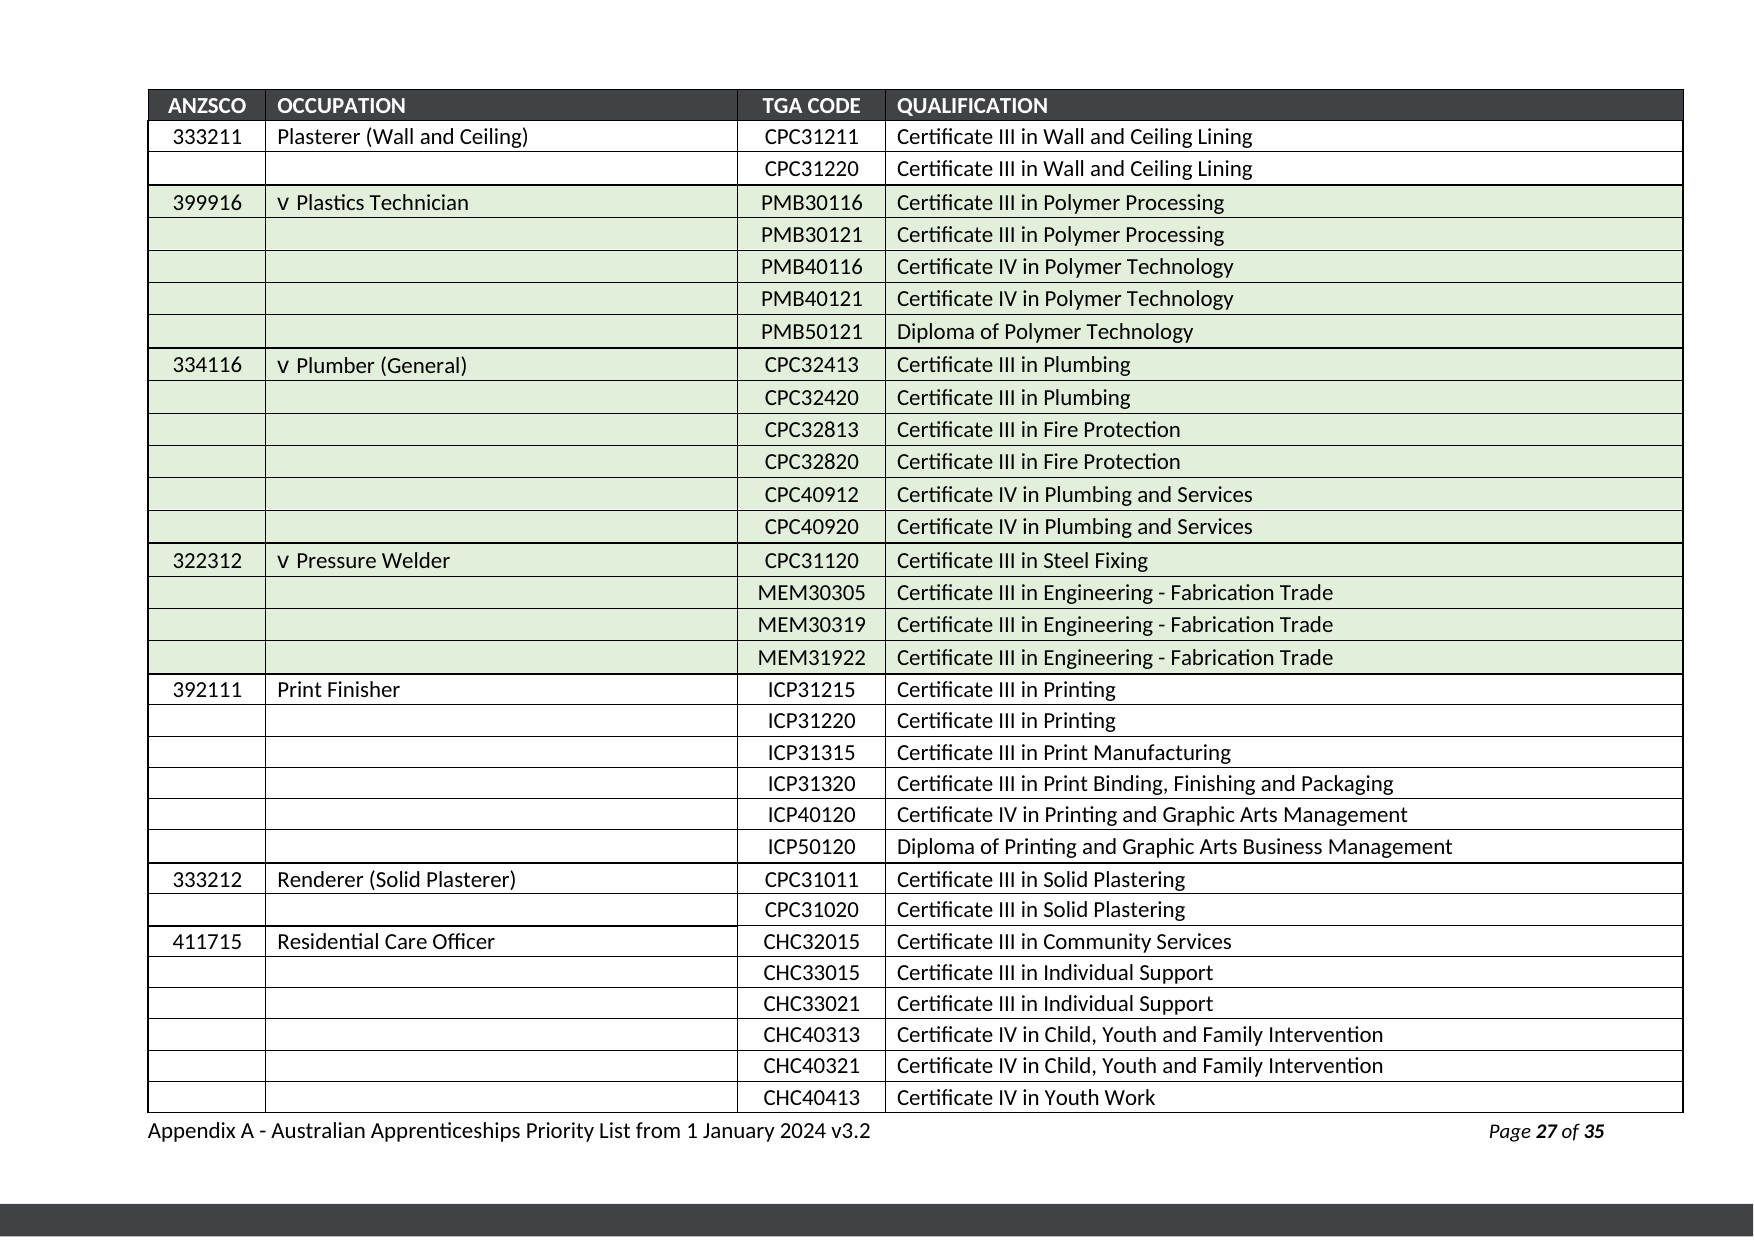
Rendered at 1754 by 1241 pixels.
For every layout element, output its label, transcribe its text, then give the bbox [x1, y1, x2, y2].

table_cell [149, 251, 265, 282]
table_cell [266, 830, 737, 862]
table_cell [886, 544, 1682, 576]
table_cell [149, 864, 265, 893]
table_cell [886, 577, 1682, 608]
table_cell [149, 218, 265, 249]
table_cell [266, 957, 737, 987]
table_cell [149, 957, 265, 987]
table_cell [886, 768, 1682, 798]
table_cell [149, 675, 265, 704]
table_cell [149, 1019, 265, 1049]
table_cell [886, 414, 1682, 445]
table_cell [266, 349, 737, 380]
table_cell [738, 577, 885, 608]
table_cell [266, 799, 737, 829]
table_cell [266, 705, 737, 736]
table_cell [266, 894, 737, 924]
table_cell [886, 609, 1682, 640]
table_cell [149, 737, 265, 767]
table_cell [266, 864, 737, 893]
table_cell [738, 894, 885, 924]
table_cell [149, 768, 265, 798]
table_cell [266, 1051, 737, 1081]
table_header OCCUPATION [266, 90, 737, 120]
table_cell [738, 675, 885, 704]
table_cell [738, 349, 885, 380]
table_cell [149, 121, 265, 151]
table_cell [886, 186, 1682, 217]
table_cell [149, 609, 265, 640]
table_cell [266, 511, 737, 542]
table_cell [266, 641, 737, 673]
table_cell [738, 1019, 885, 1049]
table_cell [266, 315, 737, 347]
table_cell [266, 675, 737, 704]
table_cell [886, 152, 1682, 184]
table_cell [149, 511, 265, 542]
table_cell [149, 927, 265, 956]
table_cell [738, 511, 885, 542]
table_header QUALIFICATION [886, 90, 1683, 120]
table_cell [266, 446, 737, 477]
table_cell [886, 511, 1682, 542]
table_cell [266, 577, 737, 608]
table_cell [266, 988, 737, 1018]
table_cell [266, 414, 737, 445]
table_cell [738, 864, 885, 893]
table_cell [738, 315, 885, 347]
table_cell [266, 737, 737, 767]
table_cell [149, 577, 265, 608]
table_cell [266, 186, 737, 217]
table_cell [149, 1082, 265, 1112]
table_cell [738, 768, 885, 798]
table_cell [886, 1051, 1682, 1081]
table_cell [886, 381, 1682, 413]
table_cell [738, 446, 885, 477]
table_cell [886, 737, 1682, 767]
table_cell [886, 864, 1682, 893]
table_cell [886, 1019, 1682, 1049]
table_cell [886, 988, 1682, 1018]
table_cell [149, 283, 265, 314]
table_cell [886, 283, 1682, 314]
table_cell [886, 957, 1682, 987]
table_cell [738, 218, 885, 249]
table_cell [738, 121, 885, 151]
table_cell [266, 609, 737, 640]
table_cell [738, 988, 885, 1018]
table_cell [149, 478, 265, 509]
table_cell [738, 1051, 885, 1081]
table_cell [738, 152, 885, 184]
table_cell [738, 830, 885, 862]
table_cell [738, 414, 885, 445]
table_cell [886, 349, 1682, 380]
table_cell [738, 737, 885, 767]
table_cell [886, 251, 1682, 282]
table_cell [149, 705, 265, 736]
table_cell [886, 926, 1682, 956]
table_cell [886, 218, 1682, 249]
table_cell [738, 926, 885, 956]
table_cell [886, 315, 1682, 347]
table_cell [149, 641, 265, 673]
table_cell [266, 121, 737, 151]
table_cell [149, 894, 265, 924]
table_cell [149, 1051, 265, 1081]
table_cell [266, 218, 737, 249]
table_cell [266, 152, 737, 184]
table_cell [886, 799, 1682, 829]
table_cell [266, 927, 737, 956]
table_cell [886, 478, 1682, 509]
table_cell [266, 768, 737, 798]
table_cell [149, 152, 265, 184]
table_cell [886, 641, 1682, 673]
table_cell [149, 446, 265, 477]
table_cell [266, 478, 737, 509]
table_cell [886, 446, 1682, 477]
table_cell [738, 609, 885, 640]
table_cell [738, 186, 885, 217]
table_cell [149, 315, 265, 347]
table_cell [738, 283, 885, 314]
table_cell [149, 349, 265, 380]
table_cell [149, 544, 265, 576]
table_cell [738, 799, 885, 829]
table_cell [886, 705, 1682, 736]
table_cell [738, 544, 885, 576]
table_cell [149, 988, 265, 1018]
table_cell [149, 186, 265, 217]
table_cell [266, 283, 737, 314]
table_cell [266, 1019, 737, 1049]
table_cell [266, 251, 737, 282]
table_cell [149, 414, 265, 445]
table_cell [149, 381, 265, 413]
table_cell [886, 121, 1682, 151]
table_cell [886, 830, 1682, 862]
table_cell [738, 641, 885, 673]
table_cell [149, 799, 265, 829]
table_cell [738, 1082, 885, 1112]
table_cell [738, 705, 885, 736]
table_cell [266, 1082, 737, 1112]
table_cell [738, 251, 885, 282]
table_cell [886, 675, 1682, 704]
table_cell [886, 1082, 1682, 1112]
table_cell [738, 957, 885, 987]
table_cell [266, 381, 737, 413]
table_header ANZSCO [149, 90, 265, 120]
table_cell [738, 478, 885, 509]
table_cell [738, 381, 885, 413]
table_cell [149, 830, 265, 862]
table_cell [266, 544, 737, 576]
table_header TGA CODE [738, 90, 885, 120]
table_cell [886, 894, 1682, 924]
